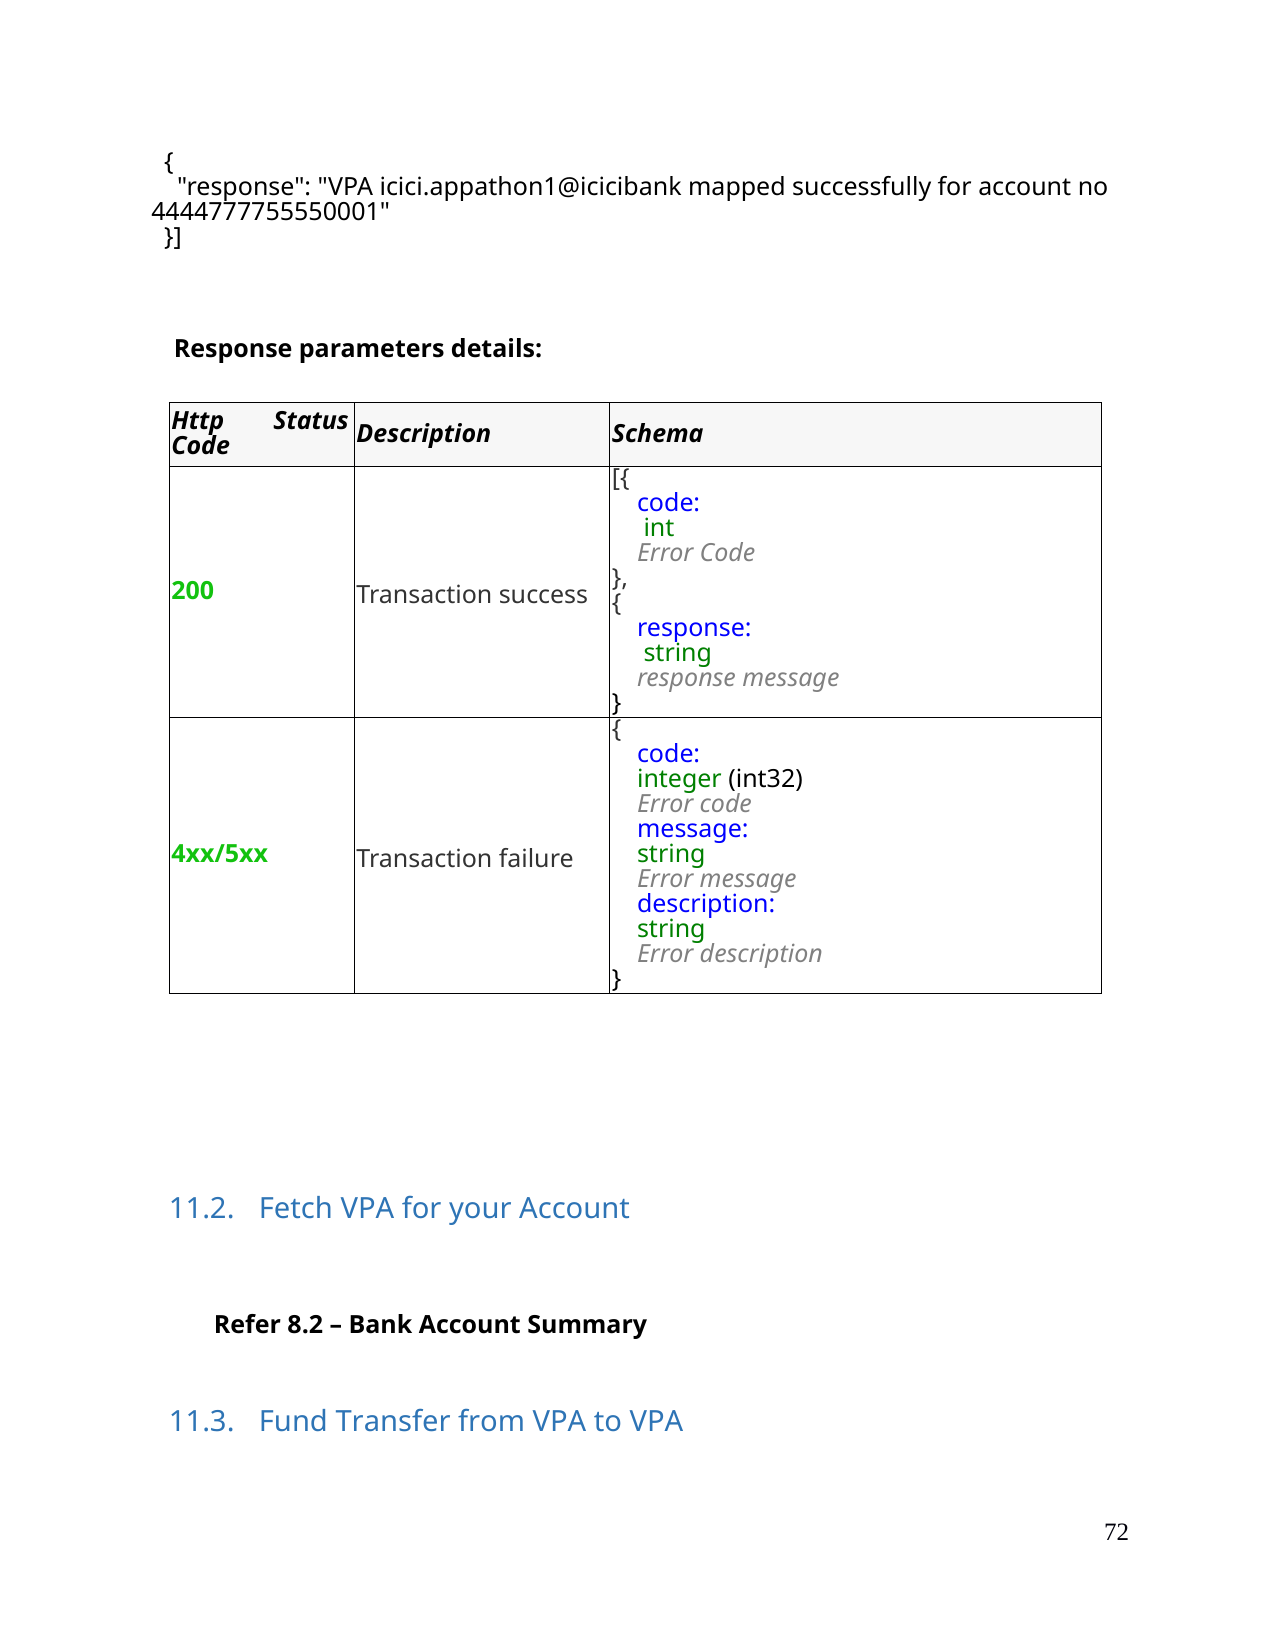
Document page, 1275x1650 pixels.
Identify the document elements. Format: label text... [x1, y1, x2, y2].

text Refer 8.2 – Bank Account Summary [209, 1307, 1162, 1341]
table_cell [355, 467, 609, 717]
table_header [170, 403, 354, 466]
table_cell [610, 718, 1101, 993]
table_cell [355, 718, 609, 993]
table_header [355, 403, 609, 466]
text Response parameters details: [174, 331, 1162, 365]
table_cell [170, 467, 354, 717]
list Fetch VPA for your Account [169, 1188, 1162, 1227]
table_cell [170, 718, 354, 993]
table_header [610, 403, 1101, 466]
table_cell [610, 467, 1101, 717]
list Fund Transfer from VPA to VPA [169, 1400, 1162, 1440]
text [151, 150, 1162, 250]
